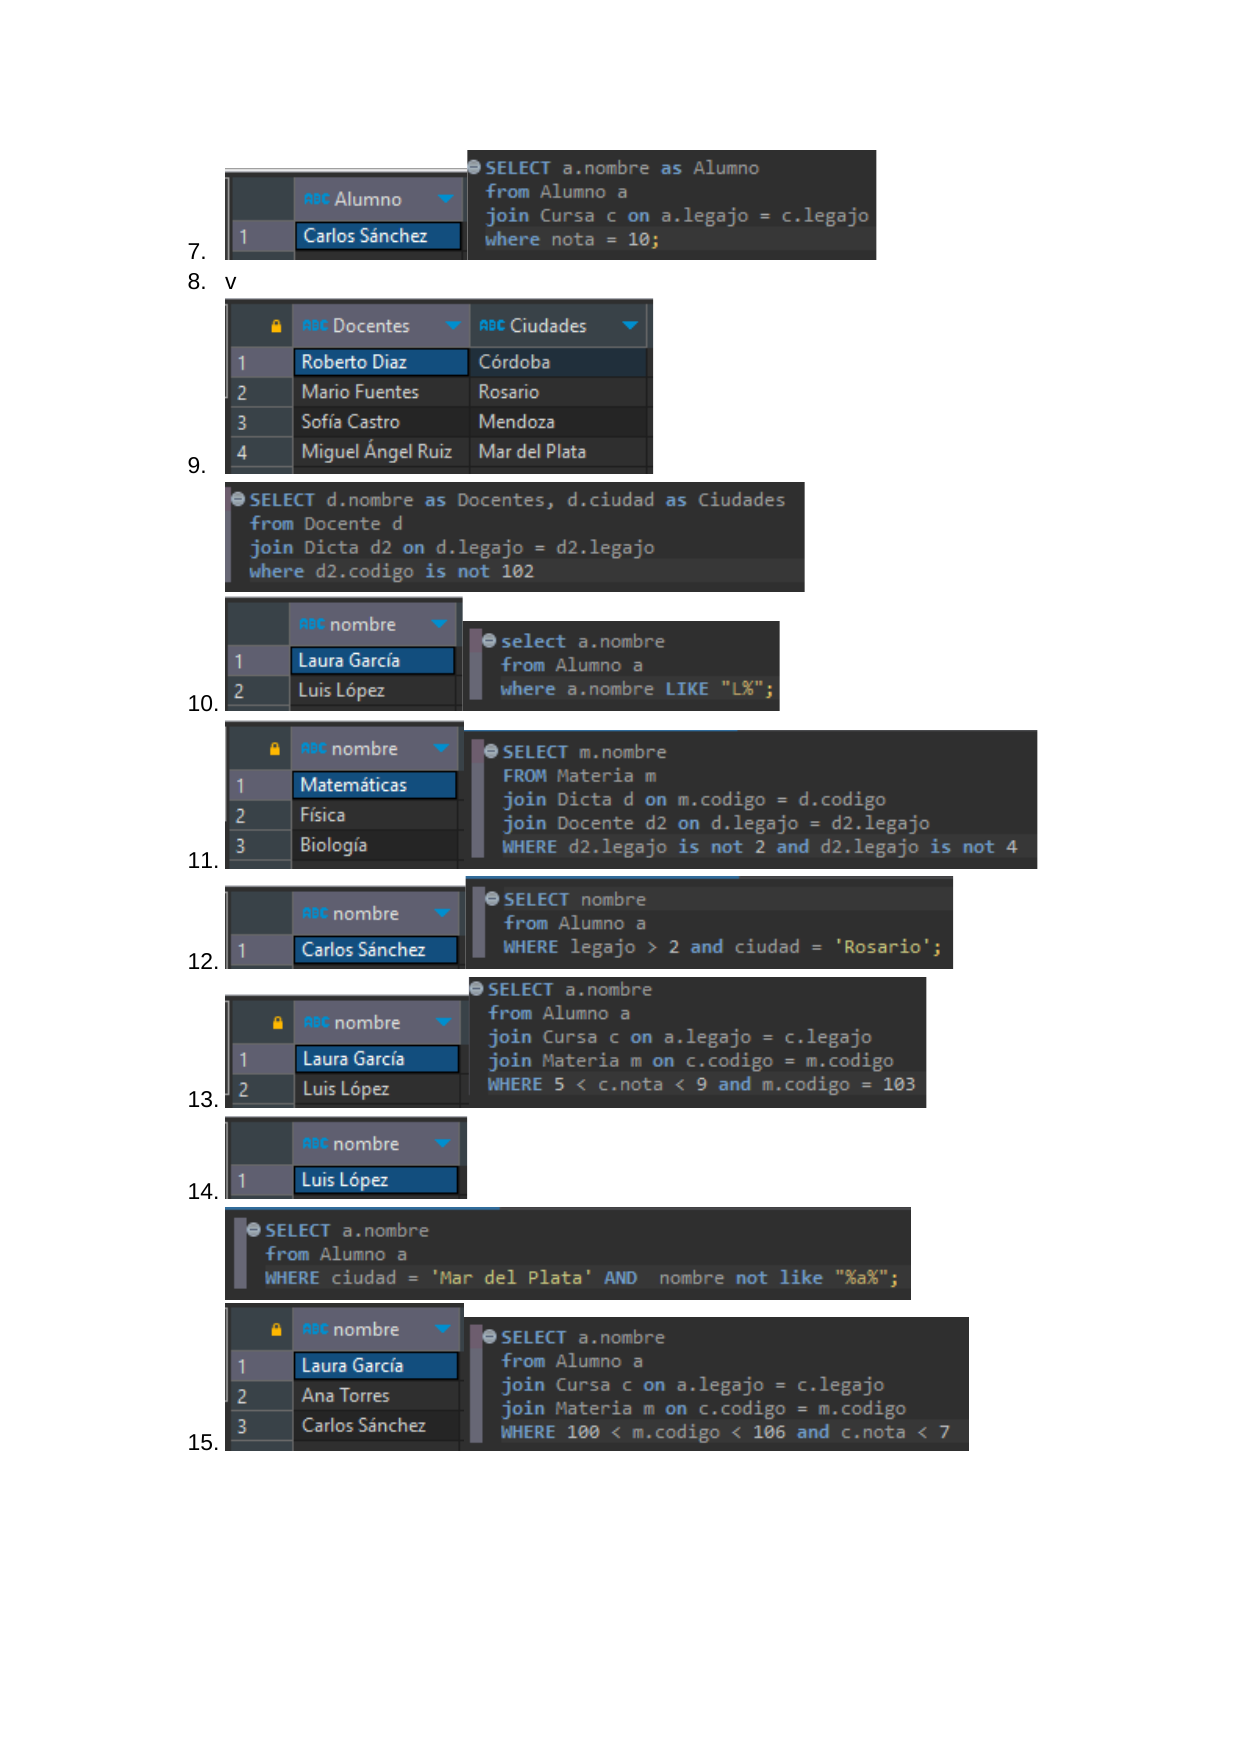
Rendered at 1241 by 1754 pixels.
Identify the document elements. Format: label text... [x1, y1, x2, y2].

picture [225, 1116, 468, 1199]
list v [187, 268, 1090, 294]
picture [225, 595, 780, 711]
picture [225, 482, 805, 592]
picture [225, 298, 654, 474]
picture [225, 1303, 969, 1451]
picture [225, 1207, 911, 1300]
picture [225, 876, 954, 969]
picture [225, 150, 877, 260]
picture [225, 719, 1038, 869]
picture [225, 977, 927, 1108]
